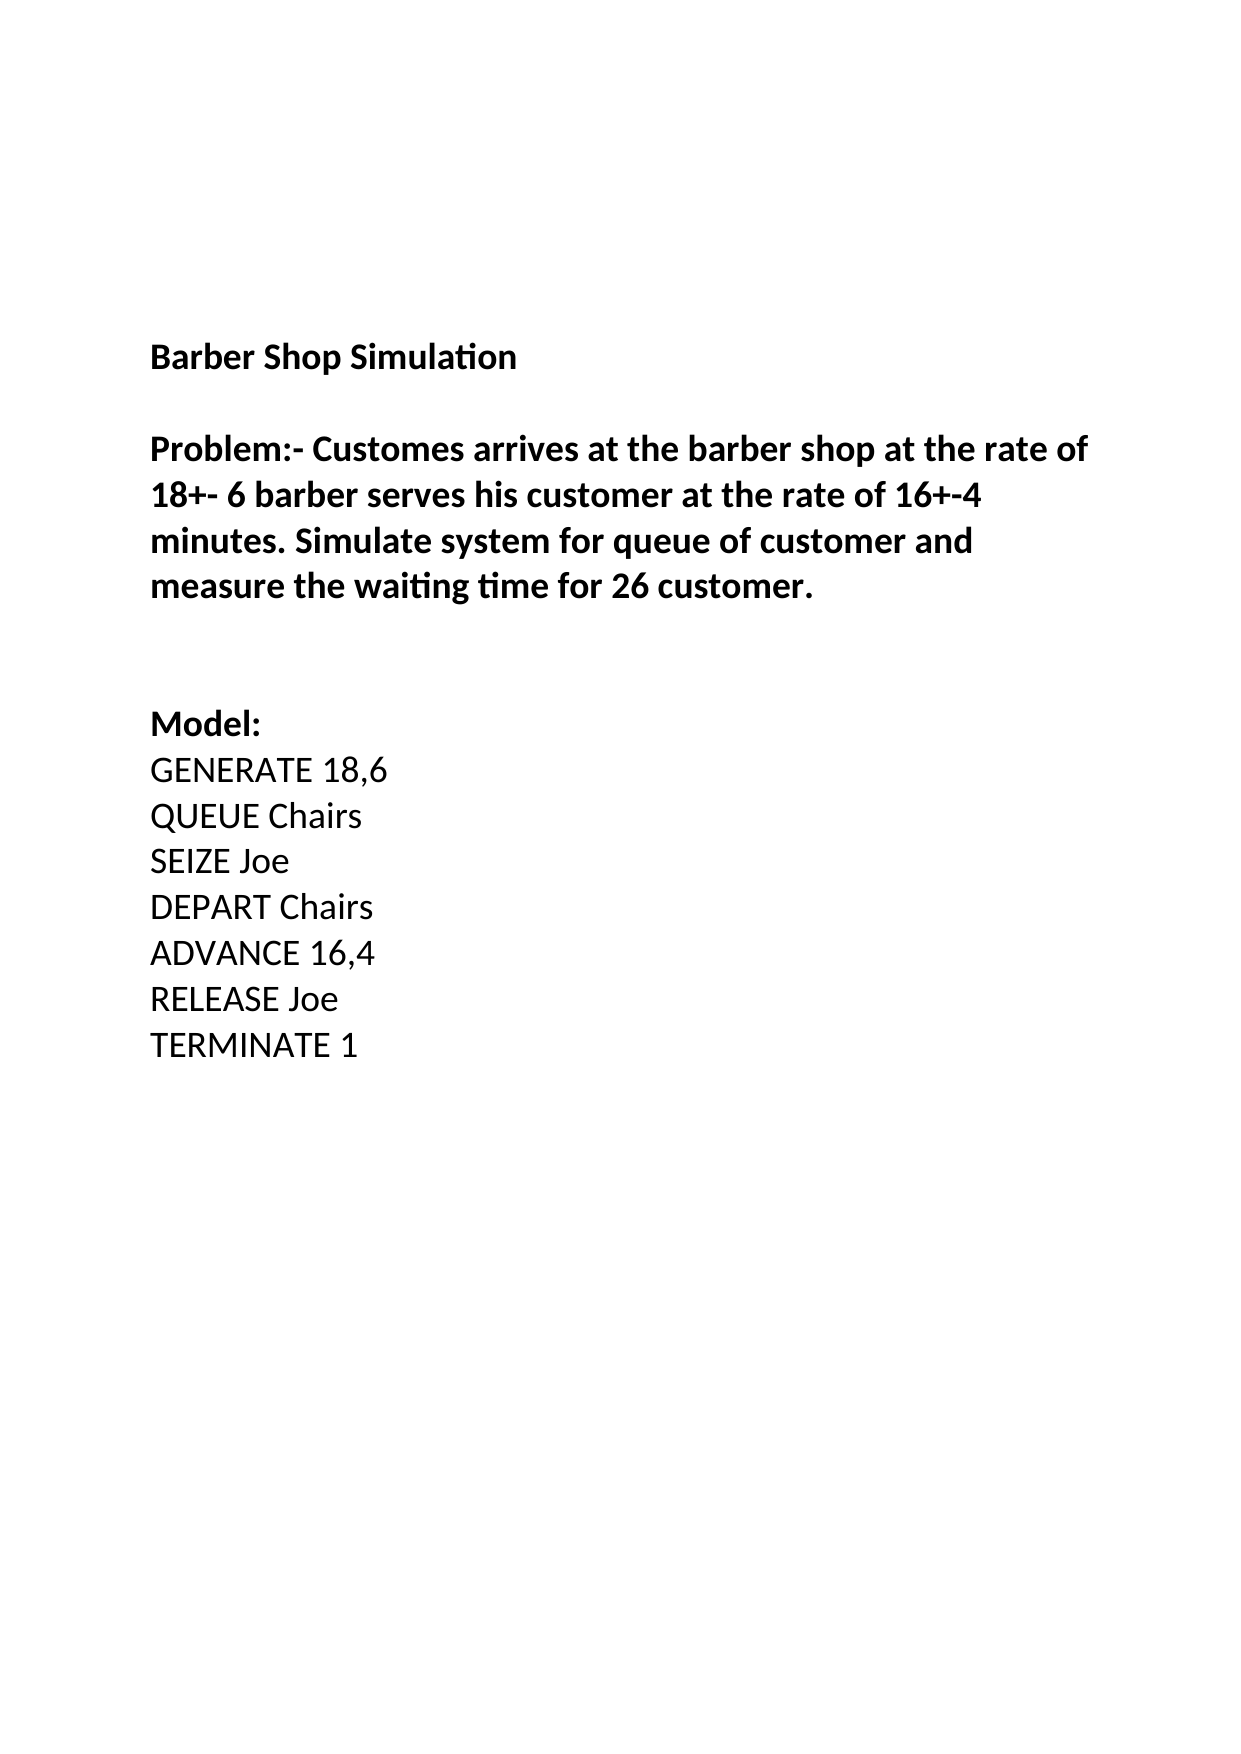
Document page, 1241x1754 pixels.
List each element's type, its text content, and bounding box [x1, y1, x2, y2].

text DEPART Chairs [150, 883, 1090, 929]
text TERMINATE 1 [150, 1021, 1090, 1067]
text Model: [150, 700, 1090, 746]
text Problem:- Customes arrives at the barber shop at the rate of 18+- 6 barber serves his customer at the rate of 16+-4 minutes. Simulate system for queue of customer and measure the waiting time for 26 customer. [150, 425, 1090, 608]
text ADVANCE 16,4 [150, 929, 1090, 975]
text SEIZE Joe [150, 837, 1090, 883]
text QUEUE Chairs [150, 792, 1090, 837]
text Barber Shop Simulation [150, 333, 1090, 379]
text RELEASE Joe [150, 975, 1090, 1021]
text GENERATE 18,6 [150, 746, 1090, 792]
